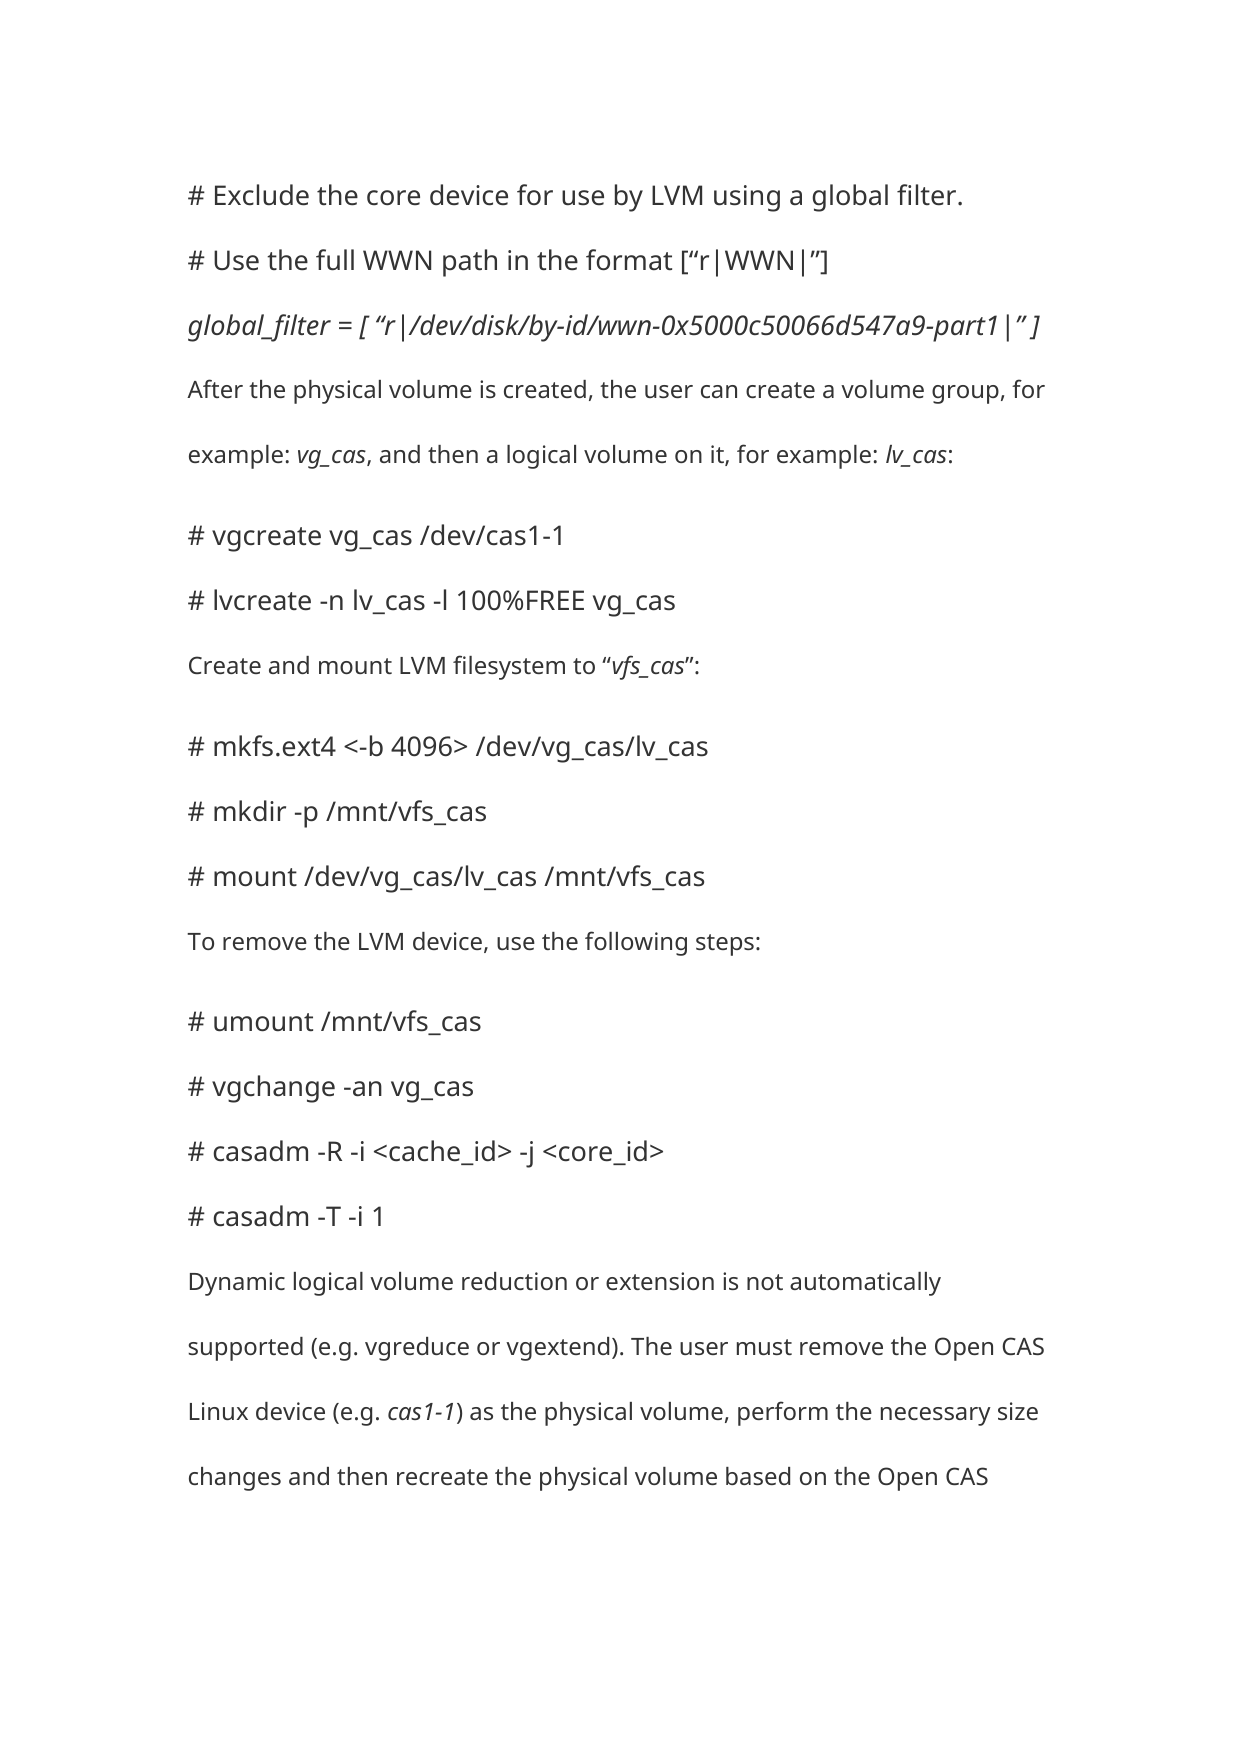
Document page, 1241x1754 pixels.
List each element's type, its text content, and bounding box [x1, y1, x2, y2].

text # mkfs.ext4 <-b 4096> /dev/vg_cas/lv_cas # mkdir -p /mnt/vfs_cas # mount /dev/vg_cas/lv_cas /mnt/vfs_cas [187, 713, 1053, 908]
text Create and mount LVM filesystem to “vfs_cas”: [187, 633, 1053, 698]
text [187, 1249, 1053, 1509]
text # vgcreate vg_cas /dev/cas1-1 # lvcreate -n lv_cas -l 100%FREE vg_cas [187, 503, 1053, 633]
text # Exclude the core device for use by LVM using a global filter. # Use the full WWN path in the format [“r|WWN|”] global_filter = [ “r|/dev/disk/by-id/wwn-0x5000c50066d547a9-part1|” ] [187, 162, 1053, 357]
text To remove the LVM device, use the following steps: [187, 908, 1053, 973]
text # umount /mnt/vfs_cas # vgchange -an vg_cas # casadm -R -i <cache_id> -j <core_id> # casadm -T -i 1 [187, 989, 1053, 1249]
text After the physical volume is created, the user can create a volume group, for example: vg_cas, and then a logical volume on it, for example: lv_cas: [187, 357, 1053, 487]
